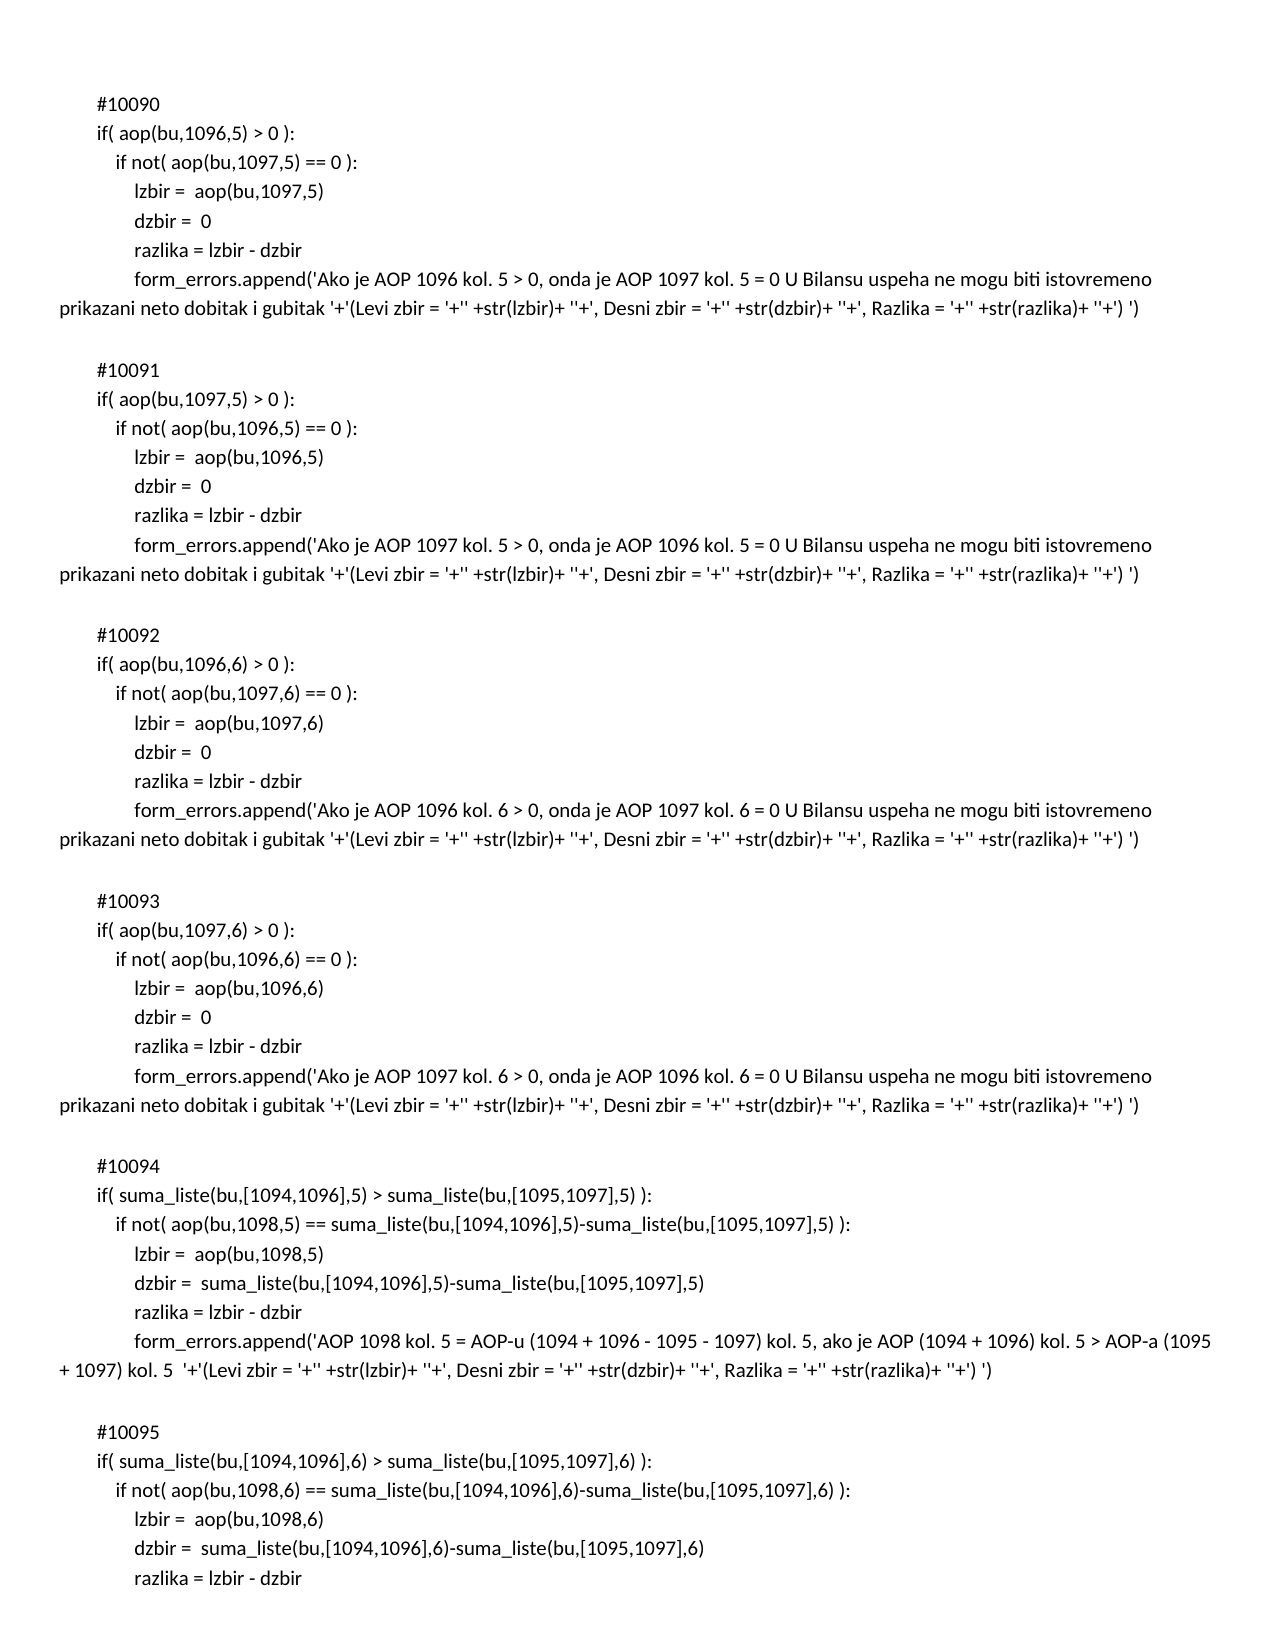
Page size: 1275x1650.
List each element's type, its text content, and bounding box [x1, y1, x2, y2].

text if not( aop(bu,1097,6) == 0 ): [59, 681, 1216, 706]
text #10091 [59, 357, 1216, 382]
text #10093 [59, 888, 1216, 913]
text if( aop(bu,1097,6) > 0 ): [59, 917, 1216, 942]
text if not( aop(bu,1098,5) == suma_liste(bu,[1094,1096],5)-suma_liste(bu,[1095,1097],5) ): [59, 1212, 1216, 1237]
text #10095 [59, 1419, 1216, 1444]
text if( aop(bu,1096,6) > 0 ): [59, 651, 1216, 677]
text dzbir = 0 [59, 1004, 1216, 1030]
text if( suma_liste(bu,[1094,1096],5) > suma_liste(bu,[1095,1097],5) ): [59, 1182, 1216, 1208]
text if not( aop(bu,1096,6) == 0 ): [59, 946, 1216, 972]
text #10094 [59, 1153, 1216, 1179]
text dzbir = suma_liste(bu,[1094,1096],6)-suma_liste(bu,[1095,1097],6) [59, 1536, 1216, 1561]
text if not( aop(bu,1096,5) == 0 ): [59, 415, 1216, 441]
text form_errors.append('Ako je AOP 1096 kol. 6 > 0, onda je AOP 1097 kol. 6 = 0 U Bilansu uspeha ne mogu biti istovremeno prikazani neto dobitak i gubitak '+'(Levi zbir = '+'' +str(lzbir)+ ''+', Desni zbir = '+'' +str(dzbir)+ ''+', Razlika = '+'' +str(razlika)+ ''+') ') [59, 797, 1216, 852]
text lzbir = aop(bu,1096,5) [59, 444, 1216, 470]
text dzbir = suma_liste(bu,[1094,1096],5)-suma_liste(bu,[1095,1097],5) [59, 1270, 1216, 1295]
text razlika = lzbir - dzbir [59, 1034, 1216, 1059]
text lzbir = aop(bu,1096,6) [59, 975, 1216, 1001]
text dzbir = 0 [59, 208, 1216, 233]
text if( aop(bu,1097,5) > 0 ): [59, 386, 1216, 411]
text dzbir = 0 [59, 739, 1216, 764]
text lzbir = aop(bu,1098,5) [59, 1241, 1216, 1266]
text if( aop(bu,1096,5) > 0 ): [59, 120, 1216, 146]
text razlika = lzbir - dzbir [59, 503, 1216, 528]
text lzbir = aop(bu,1097,6) [59, 710, 1216, 735]
text dzbir = 0 [59, 473, 1216, 499]
text #10092 [59, 622, 1216, 648]
text lzbir = aop(bu,1097,5) [59, 179, 1216, 204]
text form_errors.append('AOP 1098 kol. 5 = AOP-u (1094 + 1096 - 1095 - 1097) kol. 5, ako je AOP (1094 + 1096) kol. 5 > AOP-a (1095 + 1097) kol. 5 '+'(Levi zbir = '+'' +str(lzbir)+ ''+', Desni zbir = '+'' +str(dzbir)+ ''+', Razlika = '+'' +str(razlika)+ ''+') ') [59, 1328, 1216, 1383]
text razlika = lzbir - dzbir [59, 1565, 1216, 1590]
text razlika = lzbir - dzbir [59, 1299, 1216, 1324]
text #10090 [59, 91, 1216, 117]
text razlika = lzbir - dzbir [59, 768, 1216, 793]
text lzbir = aop(bu,1098,6) [59, 1506, 1216, 1532]
text if not( aop(bu,1097,5) == 0 ): [59, 149, 1216, 175]
text form_errors.append('Ako je AOP 1096 kol. 5 > 0, onda je AOP 1097 kol. 5 = 0 U Bilansu uspeha ne mogu biti istovremeno prikazani neto dobitak i gubitak '+'(Levi zbir = '+'' +str(lzbir)+ ''+', Desni zbir = '+'' +str(dzbir)+ ''+', Razlika = '+'' +str(razlika)+ ''+') ') [59, 266, 1216, 321]
text form_errors.append('Ako je AOP 1097 kol. 5 > 0, onda je AOP 1096 kol. 5 = 0 U Bilansu uspeha ne mogu biti istovremeno prikazani neto dobitak i gubitak '+'(Levi zbir = '+'' +str(lzbir)+ ''+', Desni zbir = '+'' +str(dzbir)+ ''+', Razlika = '+'' +str(razlika)+ ''+') ') [59, 532, 1216, 586]
text if not( aop(bu,1098,6) == suma_liste(bu,[1094,1096],6)-suma_liste(bu,[1095,1097],6) ): [59, 1477, 1216, 1503]
text form_errors.append('Ako je AOP 1097 kol. 6 > 0, onda je AOP 1096 kol. 6 = 0 U Bilansu uspeha ne mogu biti istovremeno prikazani neto dobitak i gubitak '+'(Levi zbir = '+'' +str(lzbir)+ ''+', Desni zbir = '+'' +str(dzbir)+ ''+', Razlika = '+'' +str(razlika)+ ''+') ') [59, 1063, 1216, 1117]
text razlika = lzbir - dzbir [59, 237, 1216, 262]
text if( suma_liste(bu,[1094,1096],6) > suma_liste(bu,[1095,1097],6) ): [59, 1448, 1216, 1473]
